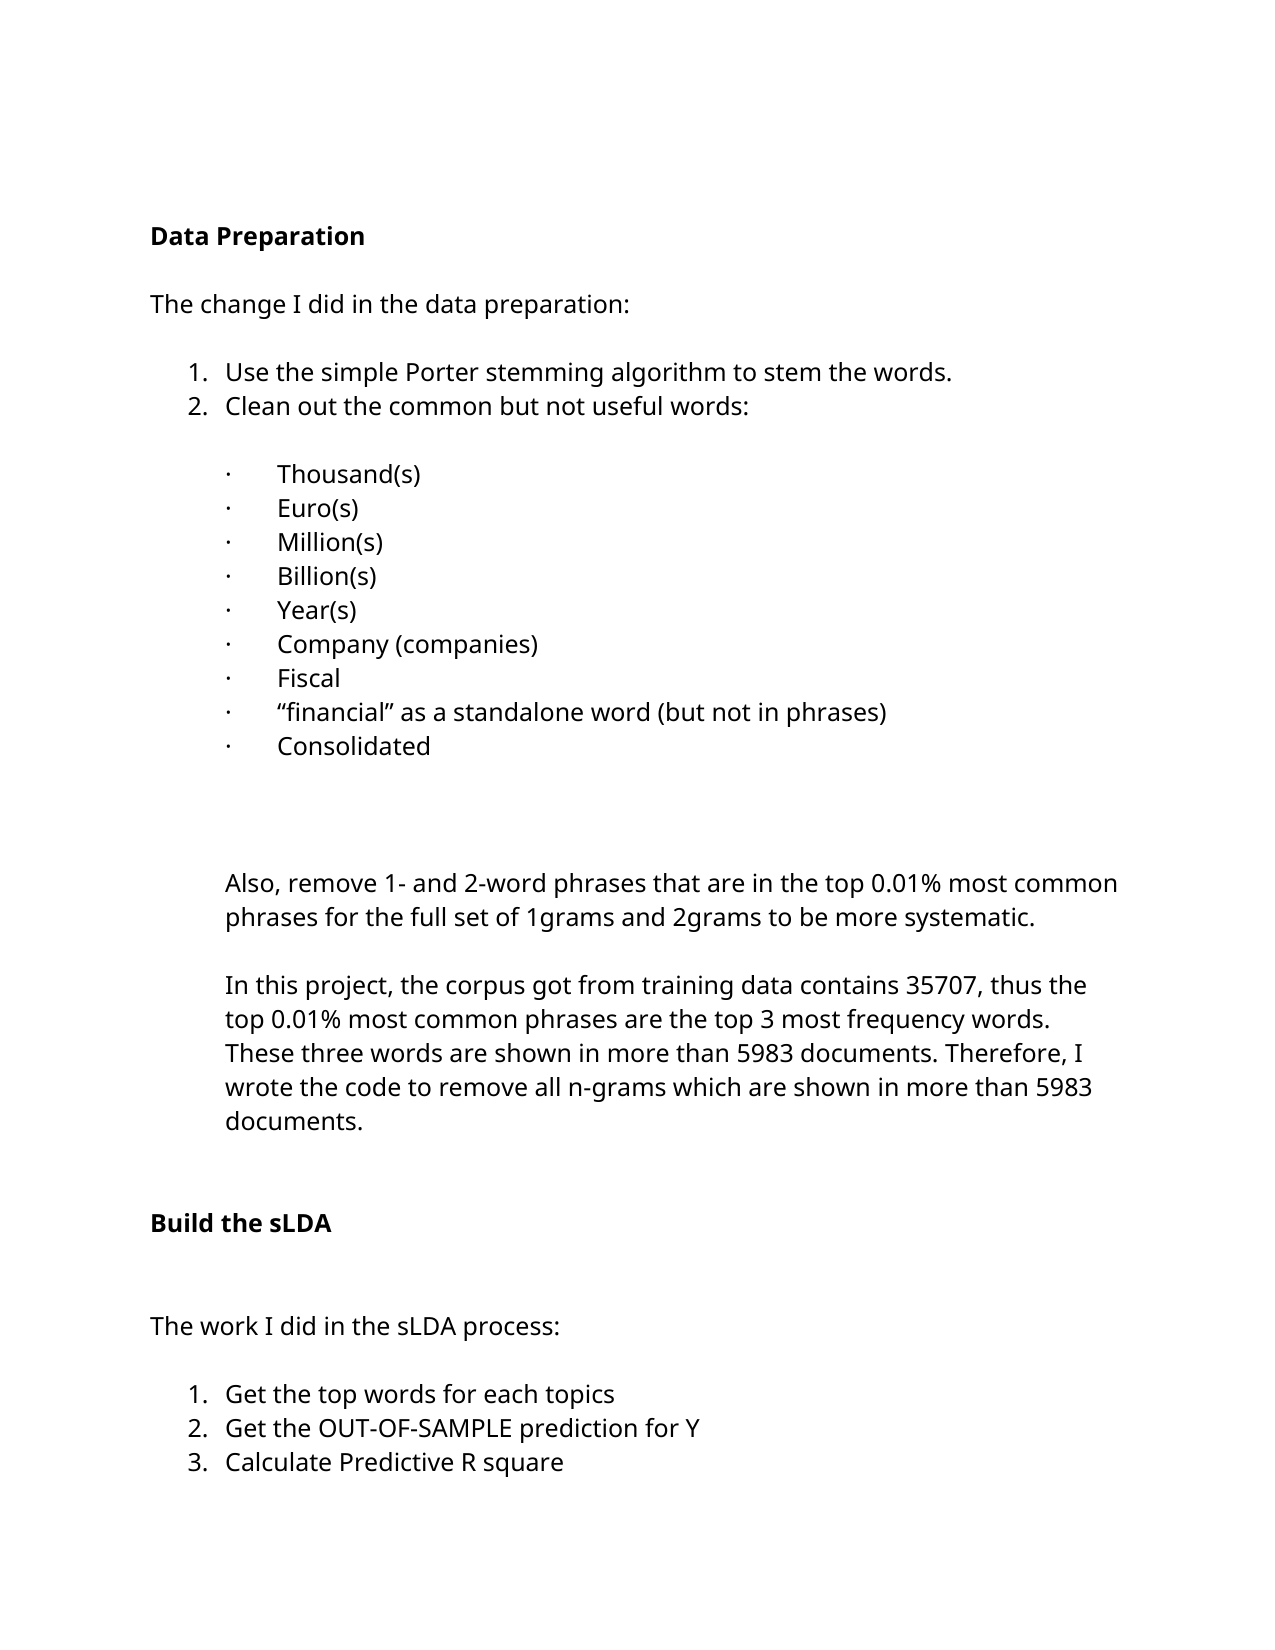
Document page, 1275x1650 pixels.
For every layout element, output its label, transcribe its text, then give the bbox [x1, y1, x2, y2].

text Data Preparation [150, 218, 1125, 252]
text · “financial” as a standalone word (but not in phrases) [225, 695, 1125, 729]
text Build the sLDA [150, 1206, 1125, 1240]
list Get the OUT-OF-SAMPLE prediction for Y [187, 1410, 1125, 1444]
text Also, remove 1- and 2-word phrases that are in the top 0.01% most common phrases for the full set of 1grams and 2grams to be more systematic. [225, 865, 1125, 933]
text The work I did in the sLDA process: [150, 1308, 1125, 1342]
text · Thousand(s) [225, 457, 1125, 491]
text The change I did in the data preparation: [150, 286, 1125, 320]
list Calculate Predictive R square [187, 1444, 1125, 1478]
text · Consolidated [225, 729, 1125, 763]
text In this project, the corpus got from training data contains 35707, thus the top 0.01% most common phrases are the top 3 most frequency words. These three words are shown in more than 5983 documents. Therefore, I wrote the code to remove all n-grams which are shown in more than 5983 documents. [225, 967, 1125, 1138]
text · Fiscal [225, 661, 1125, 695]
list Get the top words for each topics [187, 1376, 1125, 1410]
text · Year(s) [225, 593, 1125, 627]
text · Company (companies) [225, 627, 1125, 661]
list Clean out the common but not useful words: [187, 388, 1125, 422]
text · Billion(s) [225, 559, 1125, 593]
text · Euro(s) [225, 491, 1125, 525]
list Use the simple Porter stemming algorithm to stem the words. [187, 354, 1125, 388]
text · Million(s) [225, 525, 1125, 559]
